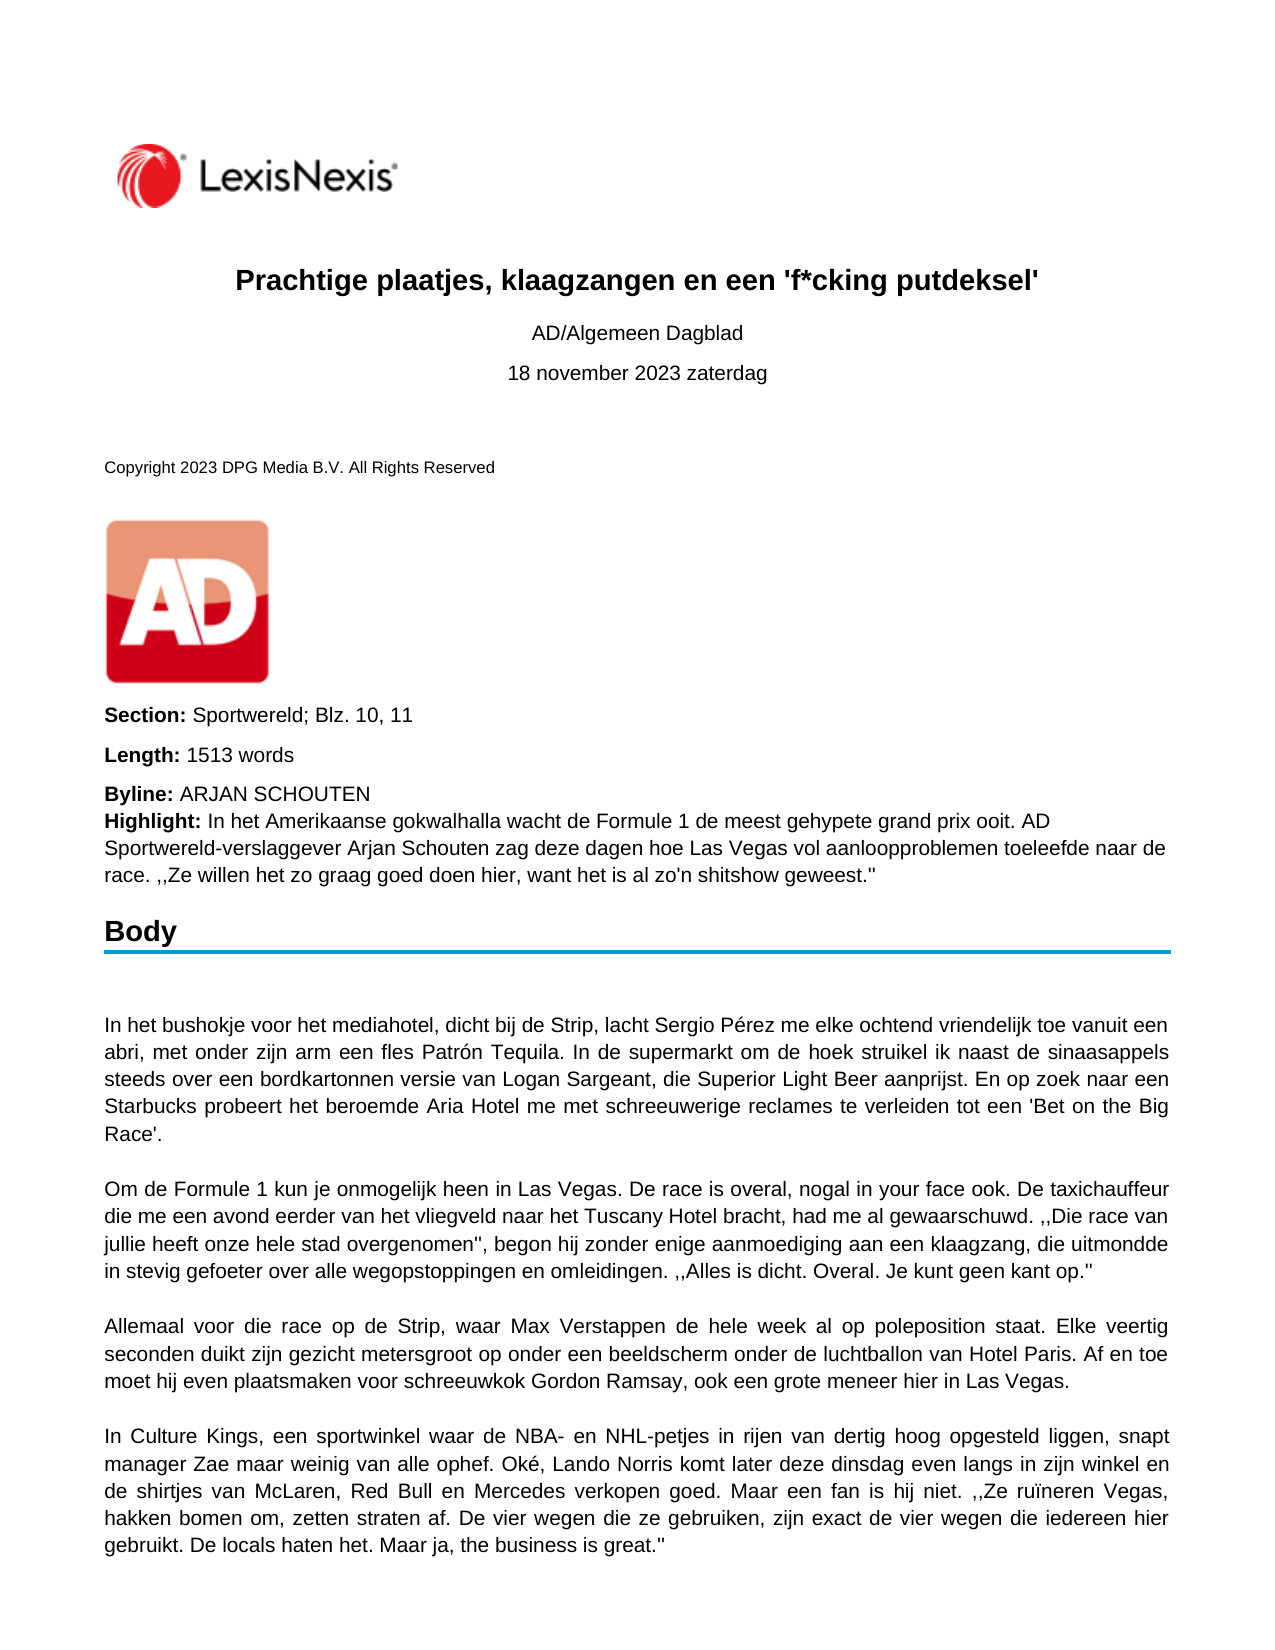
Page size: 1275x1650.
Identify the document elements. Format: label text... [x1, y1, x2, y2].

text Highlight: In het Amerikaanse gokwalhalla wacht de Formule 1 de meest gehypete grand prix ooit. AD Sportwereld-verslaggever Arjan Schouten zag deze dagen hoe Las Vegas vol aanloopproblemen toeleefde naar de race. ,,Ze willen het zo graag goed doen hier, want het is al zo'n shitshow geweest.'' [104, 806, 1171, 887]
text Byline: ARJAN SCHOUTEN [104, 779, 1171, 806]
subtitle Prachtige plaatjes, klaagzangen en een 'f*cking putdeksel' [104, 261, 1171, 297]
picture [104, 144, 412, 208]
text Allemaal voor die race op de Strip, waar Max Verstappen de hele week al op poleposition staat. Elke veertig seconden duikt zijn gezicht metersgroot op onder een beeldscherm onder de luchtballon van Hotel Paris. Af en toe moet hij even plaatsmaken voor schreeuwkok Gordon Ramsay, ook een grote meneer hier in Las Vegas. [104, 1311, 1171, 1392]
text In het bushokje voor het mediahotel, dicht bij de Strip, lacht Sergio Pérez me elke ochtend vriendelijk toe vanuit een abri, met onder zijn arm een fles Patrón Tequila. In de supermarkt om de hoek struikel ik naast de sinaasappels steeds over een bordkartonnen versie van Logan Sargeant, die Superior Light Beer aanprijst. En op zoek naar een Starbucks probeert het beroemde Aria Hotel me met schreeuwerige reclames te verleiden tot een 'Bet on the Big Race'. [104, 1010, 1171, 1145]
text Section: Sportwereld; Blz. 10, 11 [104, 700, 1171, 727]
text 18 november 2023 zaterdag [104, 357, 1171, 384]
text Body [104, 912, 1171, 948]
text Length: 1513 words [104, 739, 1171, 766]
text Om de Formule 1 kun je onmogelijk heen in Las Vegas. De race is overal, nogal in your face ook. De taxichauffeur die me een avond eerder van het vliegveld naar het Tuscany Hotel bracht, had me al gewaarschuwd. ,,Die race van jullie heeft onze hele stad overgenomen'', begon hij zonder enige aanmoediging aan een klaagzang, die uitmondde in stevig gefoeter over alle wegopstoppingen en omleidingen. ,,Alles is dicht. Overal. Je kunt geen kant op.'' [104, 1174, 1171, 1282]
text Copyright 2023 DPG Media B.V. All Rights Reserved [104, 426, 1171, 477]
text In Culture Kings, een sportwinkel waar de NBA- en NHL-petjes in rijen van dertig hoog opgesteld liggen, snapt manager Zae maar weinig van alle ophef. Oké, Lando Norris komt later deze dinsdag even langs in zijn winkel en de shirtjes van McLaren, Red Bull en Mercedes verkopen goed. Maar een fan is hij niet. ,,Ze ruïneren Vegas, hakken bomen om, zetten straten af. De vier wegen die ze gebruiken, zijn exact de vier wegen die iedereen hier gebruikt. De locals haten het. Maar ja, the business is great.'' [104, 1421, 1171, 1557]
text AD/Algemeen Dagblad [104, 318, 1171, 345]
